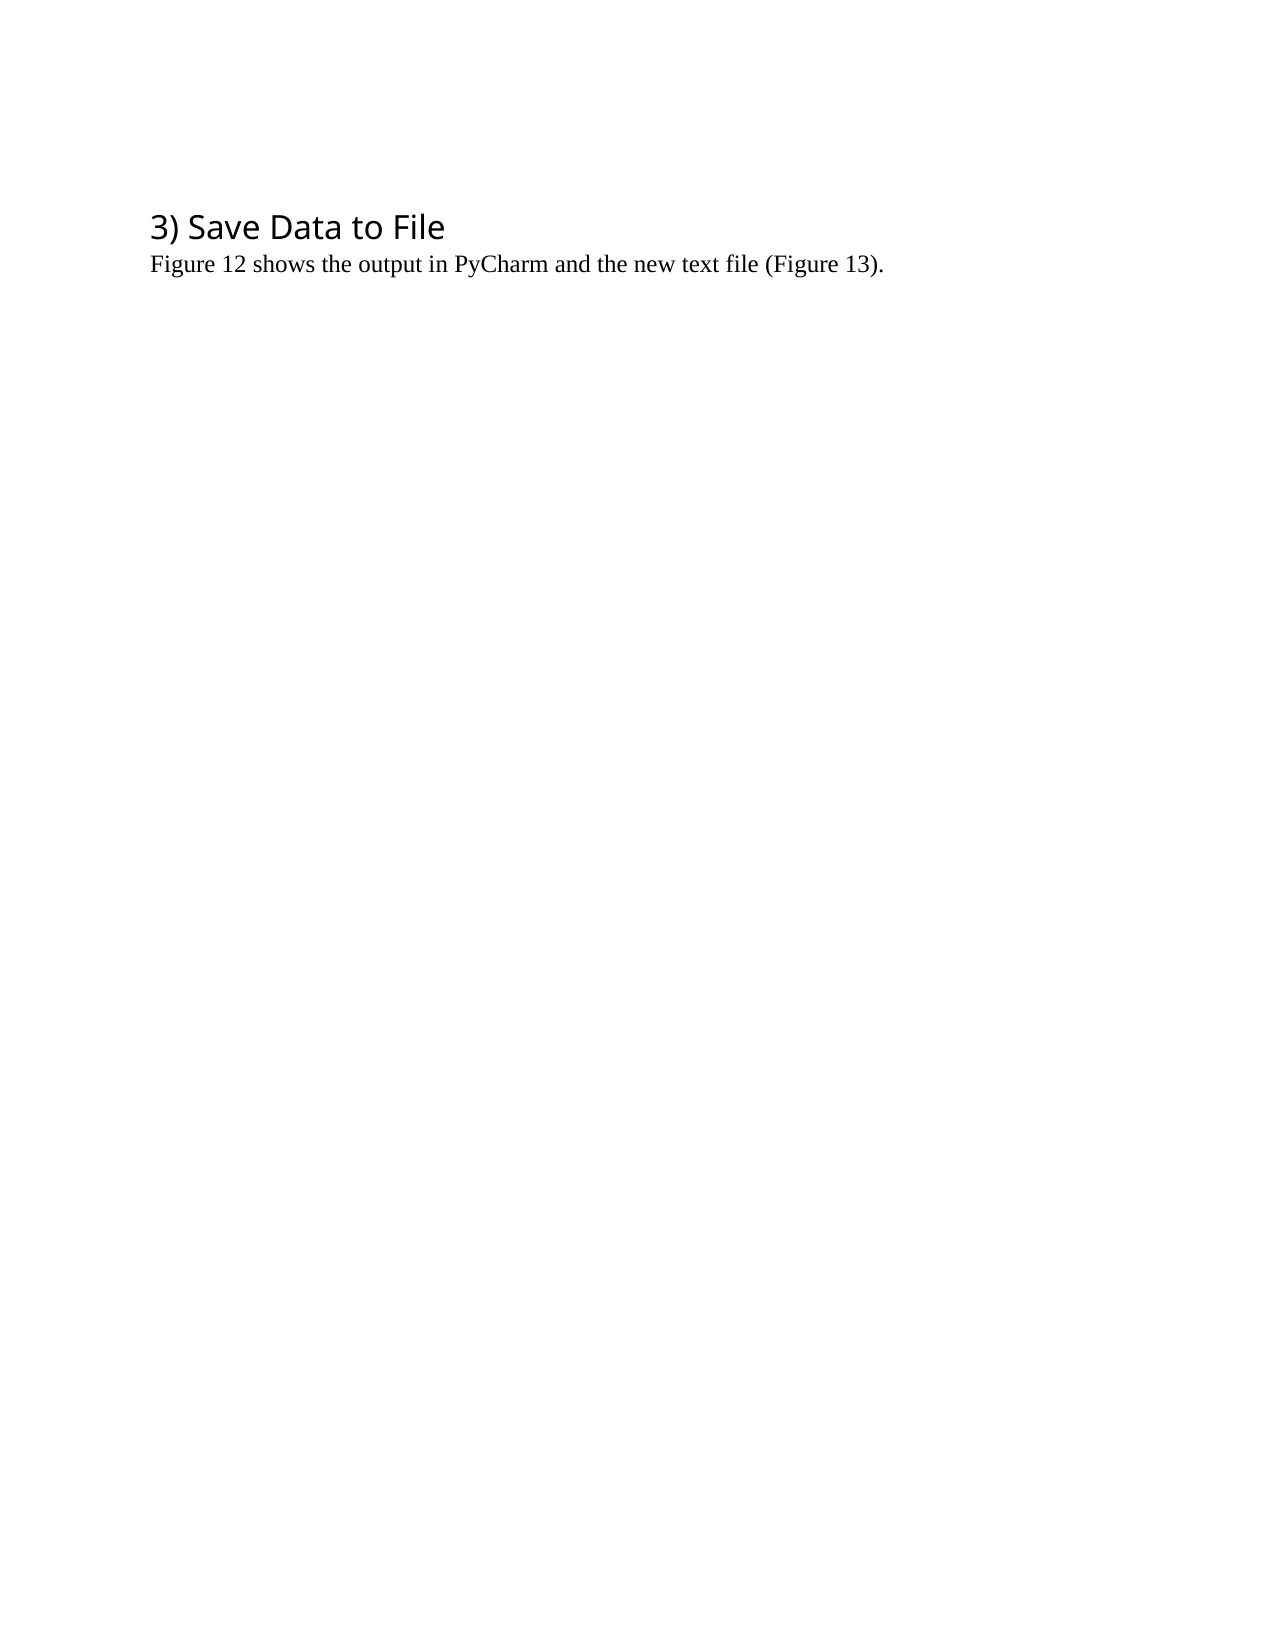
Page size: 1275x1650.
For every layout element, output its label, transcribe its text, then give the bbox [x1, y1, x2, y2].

subtitle 3) Save Data to File [150, 204, 1125, 249]
text Figure 12 shows the output in PyCharm and the new text file (Figure 13). [150, 249, 1125, 278]
